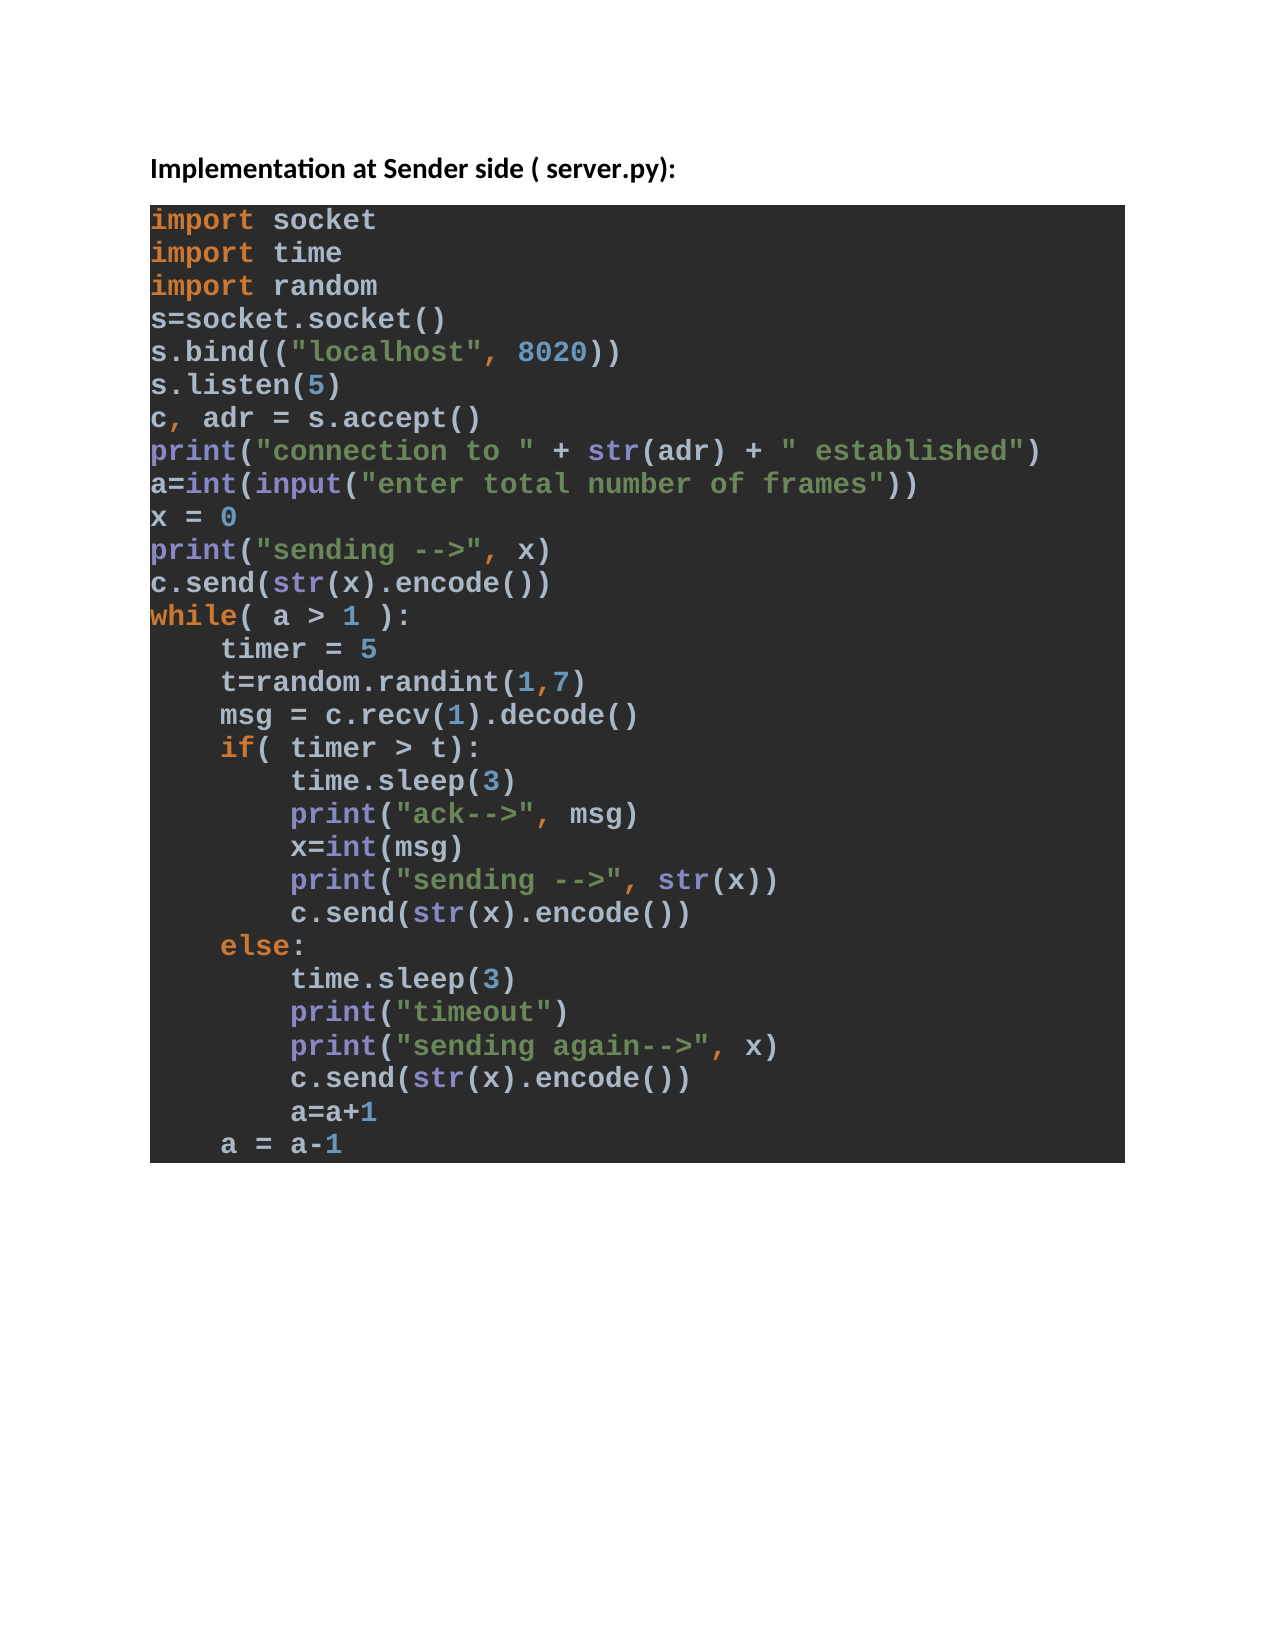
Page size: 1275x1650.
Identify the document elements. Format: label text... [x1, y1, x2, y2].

text import socket import time import random s=socket.socket() s.bind(("localhost", 8020)) s.listen(5) c, adr = s.accept() print("connection to " + str(adr) + " established") a=int(input("enter total number of frames")) x = 0 print("sending -->", x) c.send(str(x).encode()) while( a > 1 ): timer = 5 t=random.randint(1,7) msg = c.recv(1).decode() if( timer > t): time.sleep(3) print("ack-->", msg) x=int(msg) print("sending -->", str(x)) c.send(str(x).encode()) else: time.sleep(3) print("timeout") print("sending again-->", x) c.send(str(x).encode()) a=a+1 a = a-1 [150, 205, 1125, 1163]
text Implementation at Sender side ( server.py): [150, 150, 1125, 186]
